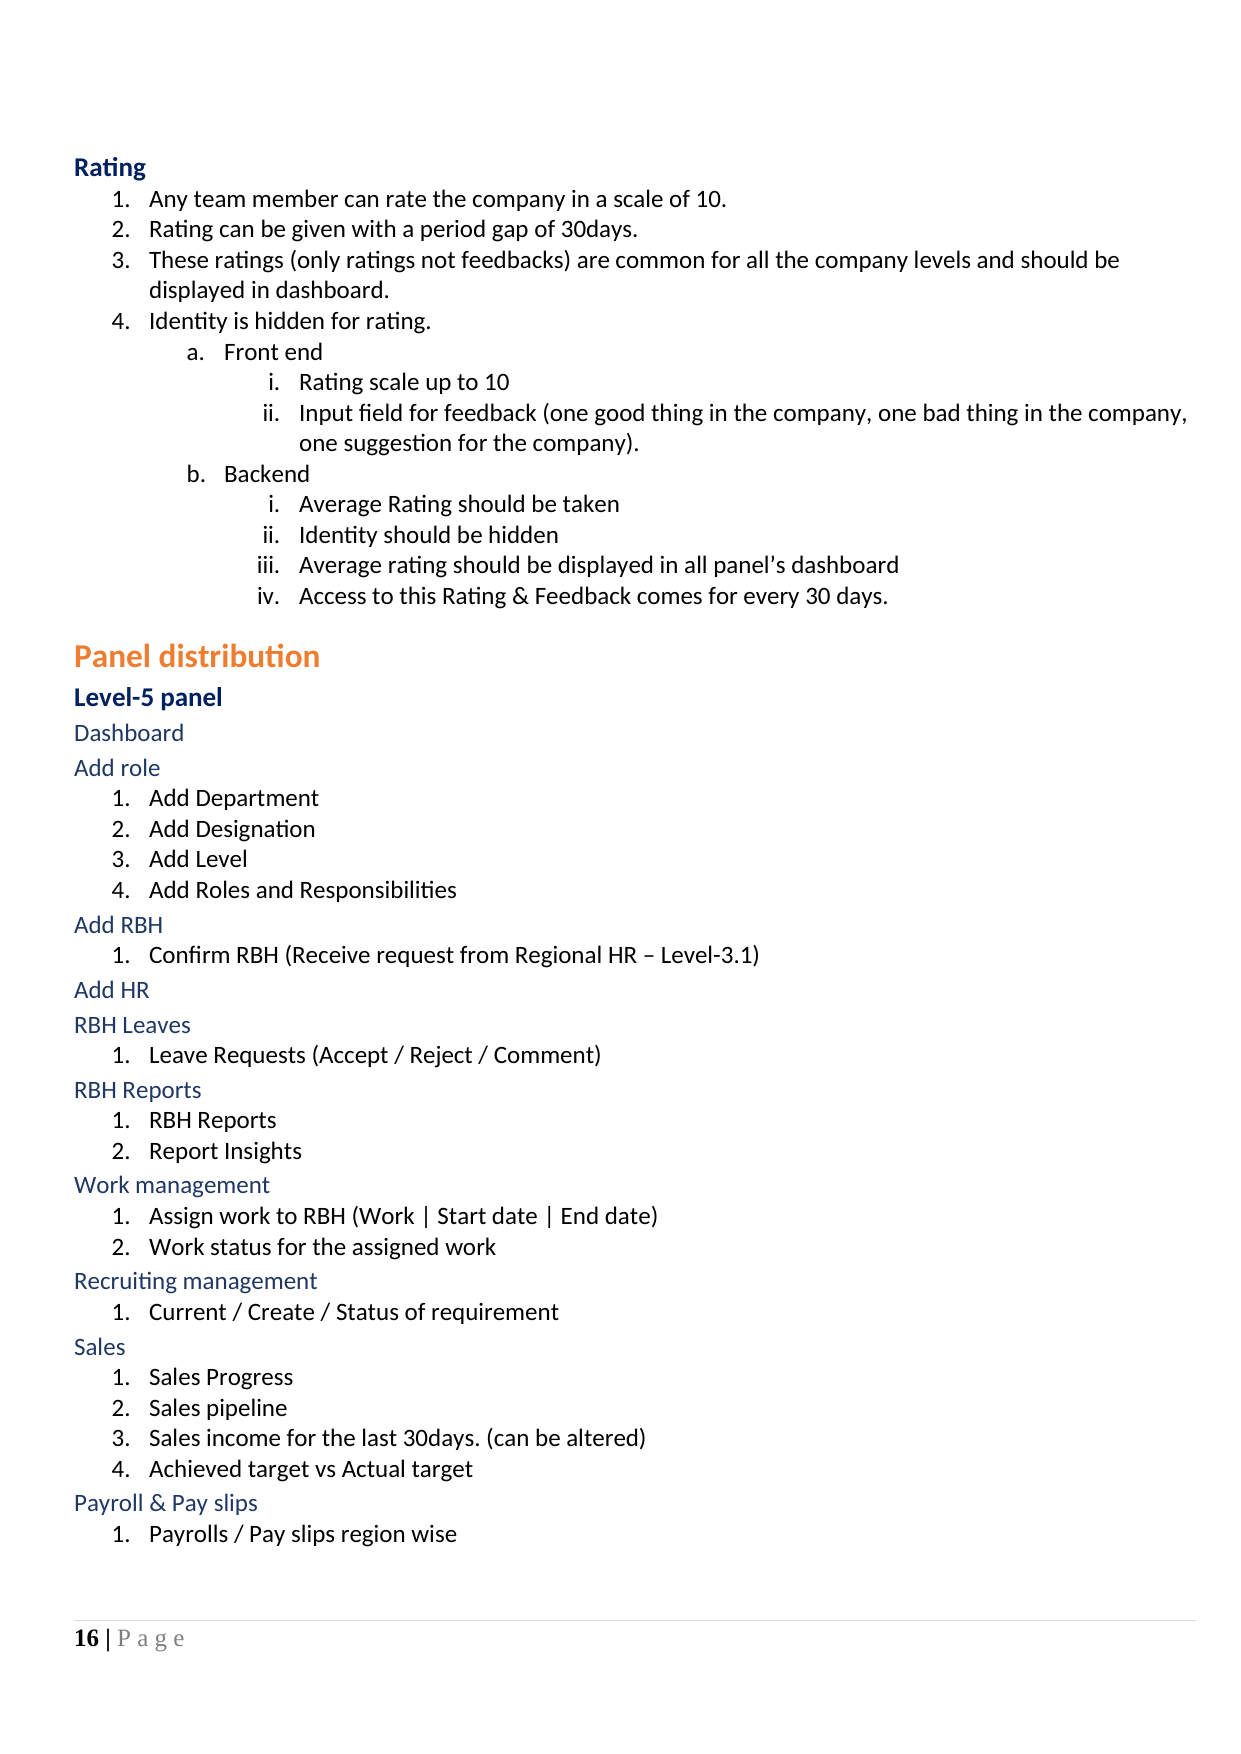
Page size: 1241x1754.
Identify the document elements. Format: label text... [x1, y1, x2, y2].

subtitle Sales [74, 1331, 1196, 1361]
list Sales Progress [111, 1361, 1196, 1392]
list Current / Create / Status of requirement [111, 1296, 1196, 1326]
list Add Department [111, 783, 1196, 813]
list Work status for the assigned work [111, 1231, 1196, 1261]
list Add Designation [111, 813, 1196, 844]
list Identity is hidden for rating. [111, 305, 1196, 336]
list Front end [186, 336, 1196, 366]
list Any team member can rate the company in a scale of 10. [111, 183, 1196, 213]
list Add Roles and Responsibilities [111, 874, 1196, 905]
list Payrolls / Pay slips region wise [111, 1518, 1196, 1548]
subtitle Panel distribution [74, 635, 1196, 676]
subtitle Add HR [74, 974, 1196, 1004]
list Sales pipeline [111, 1392, 1196, 1422]
list Access to this Rating & Feedback comes for every 30 days. [280, 580, 1196, 610]
subtitle Payroll & Pay slips [74, 1487, 1196, 1518]
list Identity should be hidden [280, 519, 1196, 549]
list Leave Requests (Accept / Reject / Comment) [111, 1039, 1196, 1070]
list Average Rating should be taken [280, 488, 1196, 519]
list RBH Reports [111, 1104, 1196, 1135]
subtitle Add RBH [74, 909, 1196, 939]
subtitle RBH Reports [74, 1074, 1196, 1104]
subtitle Level-5 panel [74, 680, 1196, 713]
list Assign work to RBH (Work | Start date | End date) [111, 1200, 1196, 1231]
list Achieved target vs Actual target [111, 1453, 1196, 1483]
subtitle RBH Leaves [74, 1009, 1196, 1039]
list Average rating should be displayed in all panel’s dashboard [280, 549, 1196, 580]
subtitle Rating [74, 150, 1196, 183]
subtitle Dashboard [74, 717, 1196, 748]
list Backend [186, 458, 1196, 488]
list Sales income for the last 30days. (can be altered) [111, 1422, 1196, 1453]
subtitle Recruiting management [74, 1265, 1196, 1296]
list Input field for feedback (one good thing in the company, one bad thing in the company, one suggestion for the company). [280, 397, 1196, 458]
list Report Insights [111, 1135, 1196, 1166]
list Add Level [111, 844, 1196, 874]
list Rating scale up to 10 [280, 366, 1196, 397]
list Confirm RBH (Receive request from Regional HR – Level-3.1) [111, 939, 1196, 970]
subtitle Work management [74, 1170, 1196, 1200]
list Rating can be given with a period gap of 30days. [111, 213, 1196, 244]
list These ratings (only ratings not feedbacks) are common for all the company levels and should be displayed in dashboard. [111, 244, 1196, 305]
subtitle Add role [74, 752, 1196, 783]
